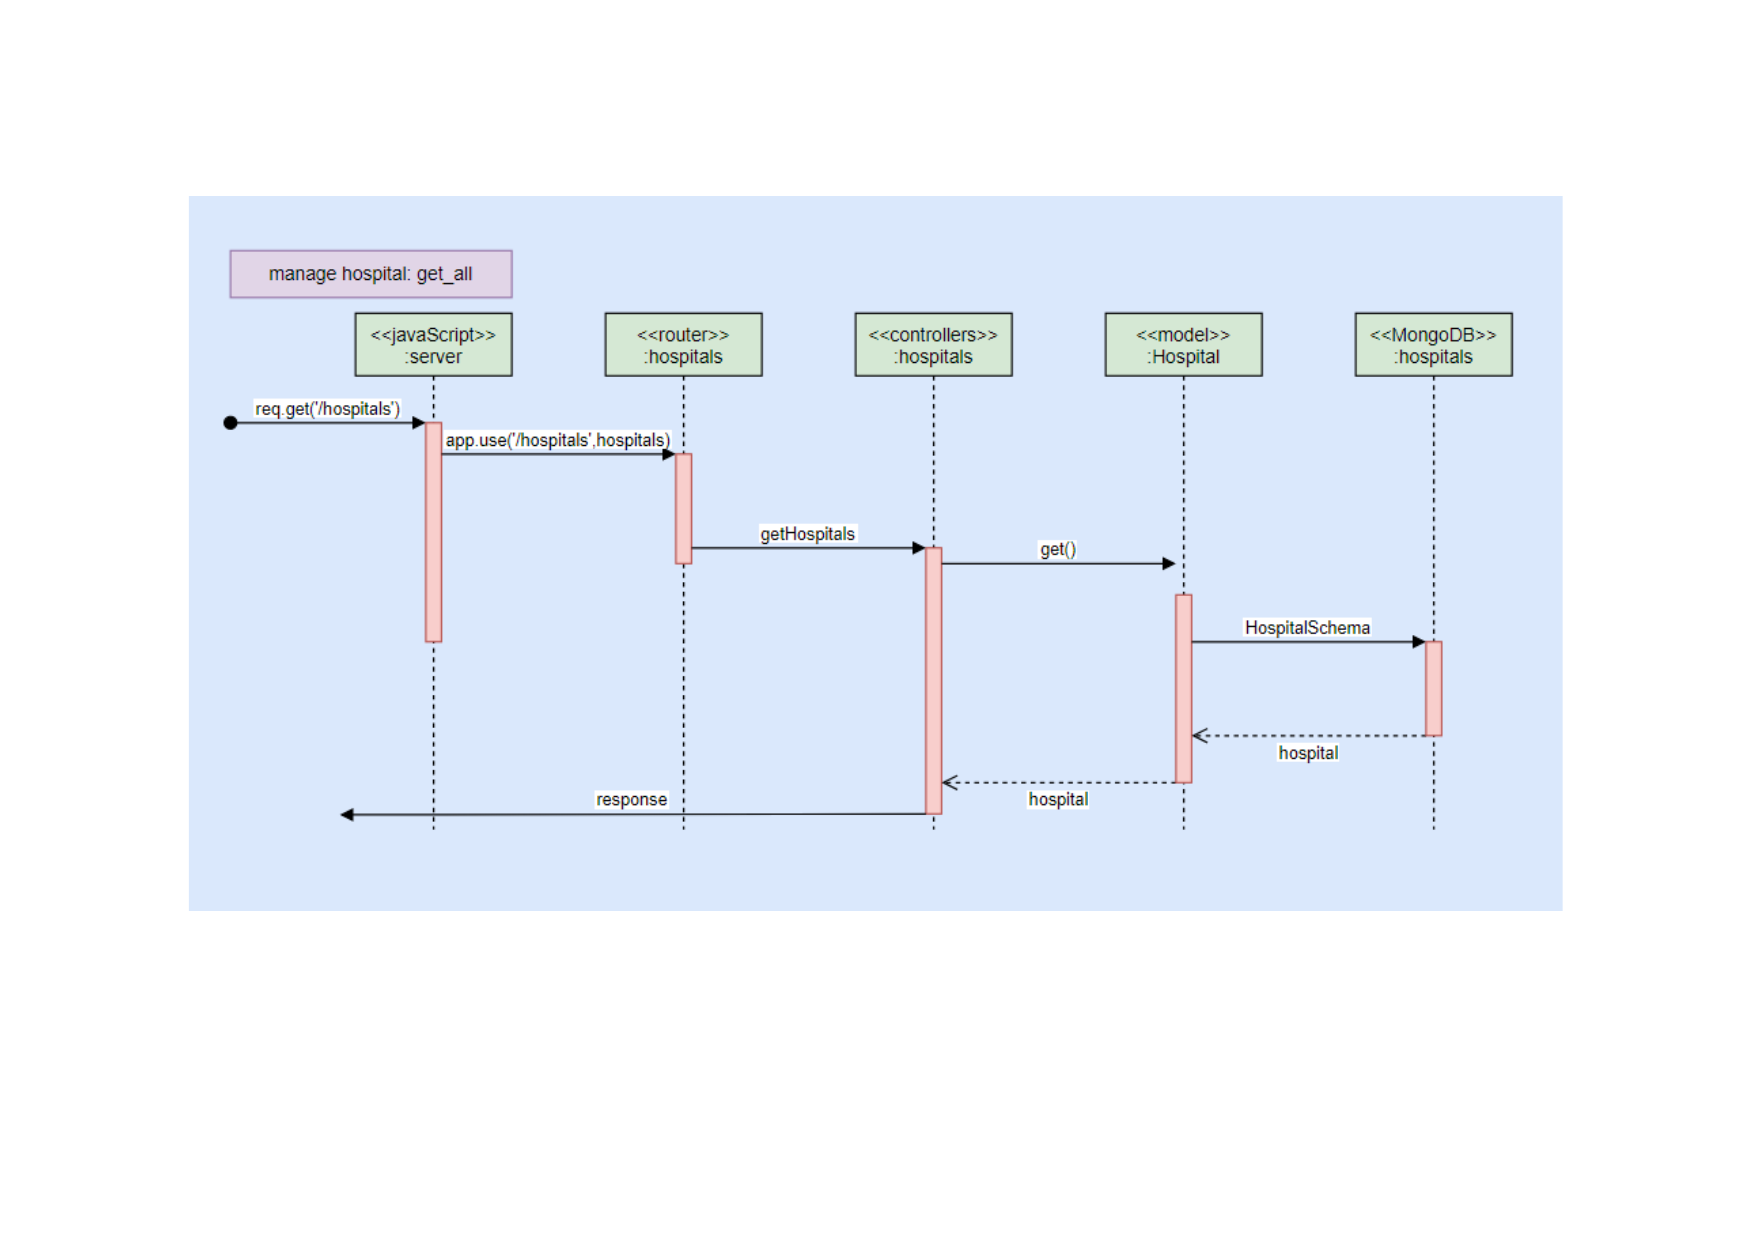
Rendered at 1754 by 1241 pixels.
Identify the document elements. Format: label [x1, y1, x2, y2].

picture [187, 196, 1563, 909]
